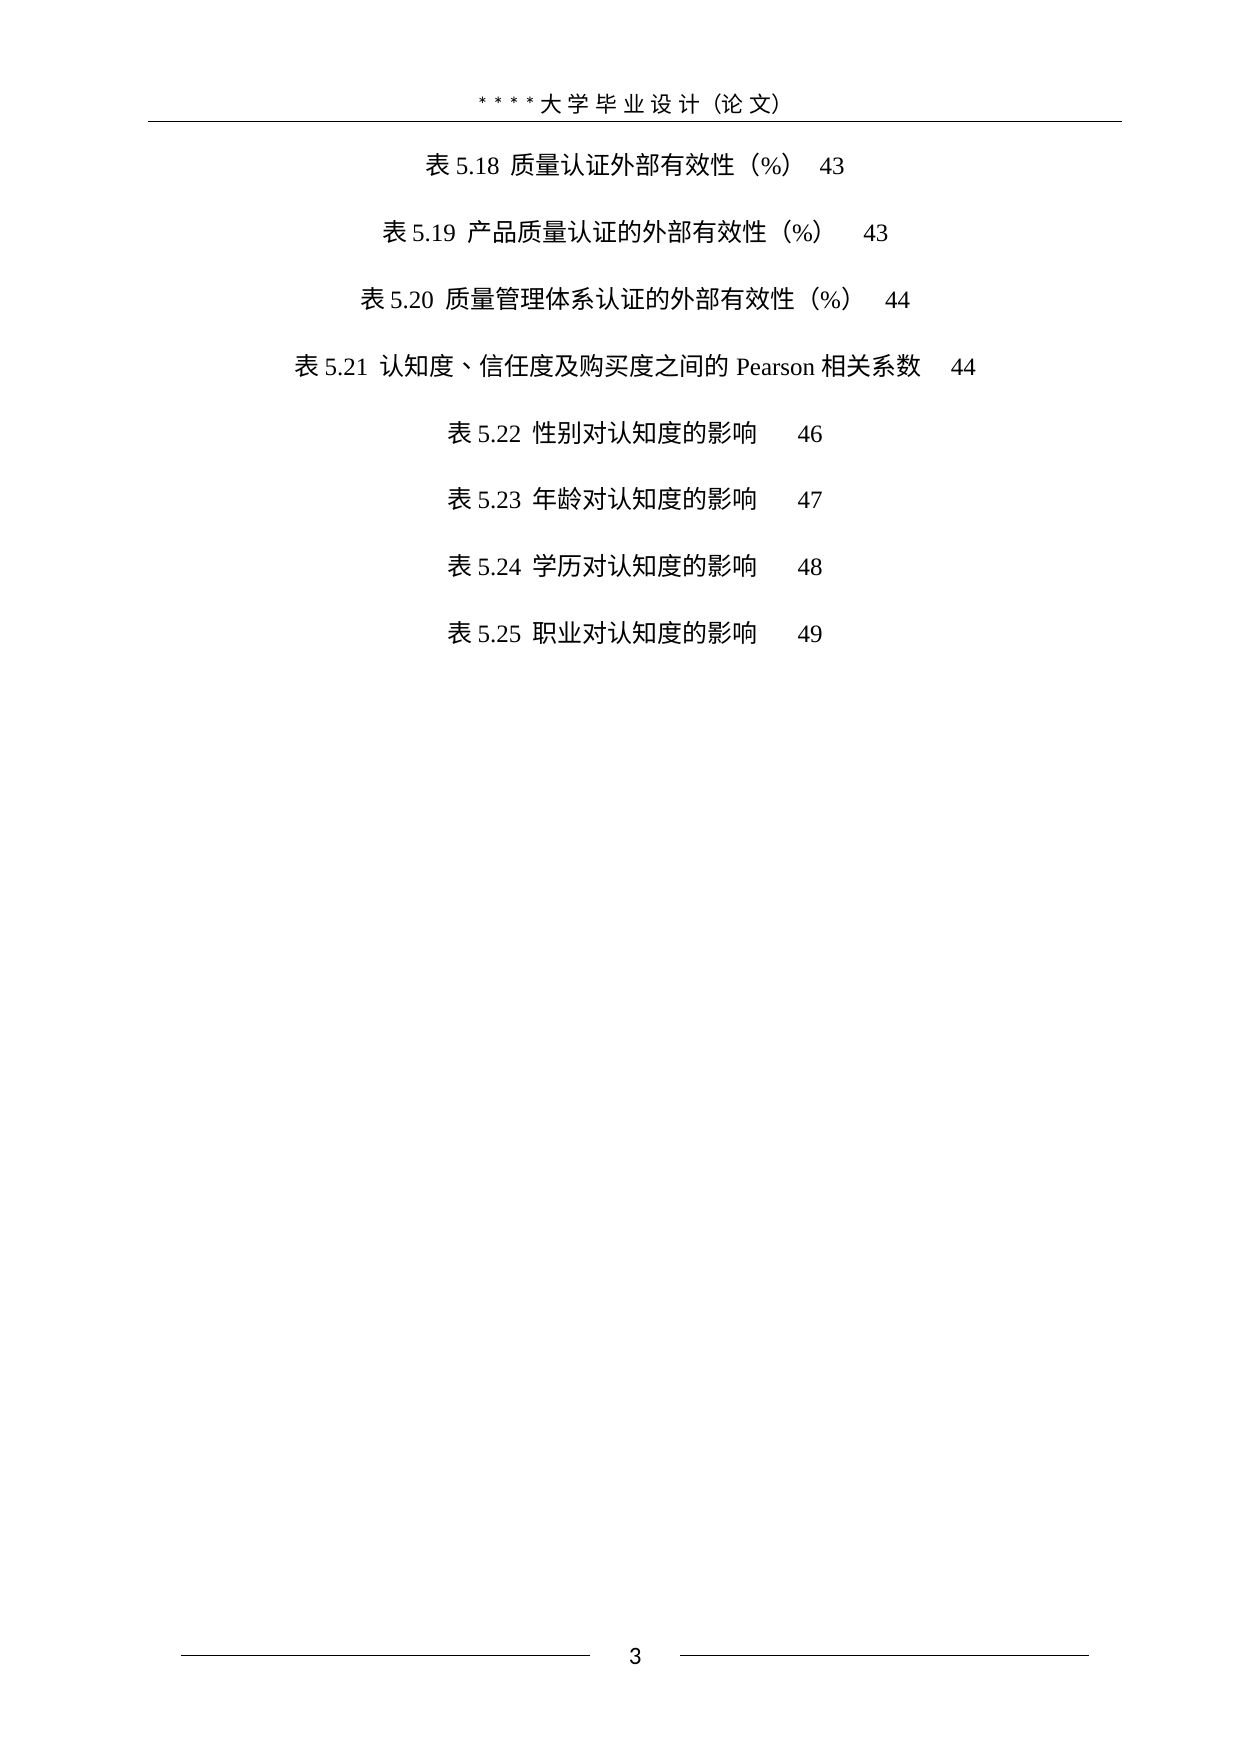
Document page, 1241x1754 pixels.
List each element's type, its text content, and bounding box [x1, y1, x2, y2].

text 表5.22 性别对认知度的影响 46 [148, 415, 1122, 449]
text 表5.25 职业对认知度的影响 49 [148, 616, 1122, 650]
text 表5.24 学历对认知度的影响 48 [148, 549, 1122, 583]
text 表5.18 质量认证外部有效性（%） 43 [148, 148, 1122, 182]
text 表5.20 质量管理体系认证的外部有效性（%） 44 [148, 281, 1122, 316]
text 表5.19 产品质量认证的外部有效性（%） 43 [148, 214, 1122, 249]
text 表5.21 认知度、信任度及购买度之间的 Pearson 相关系数 44 [148, 348, 1122, 382]
text 表5.23 年龄对认知度的影响 47 [148, 482, 1122, 516]
